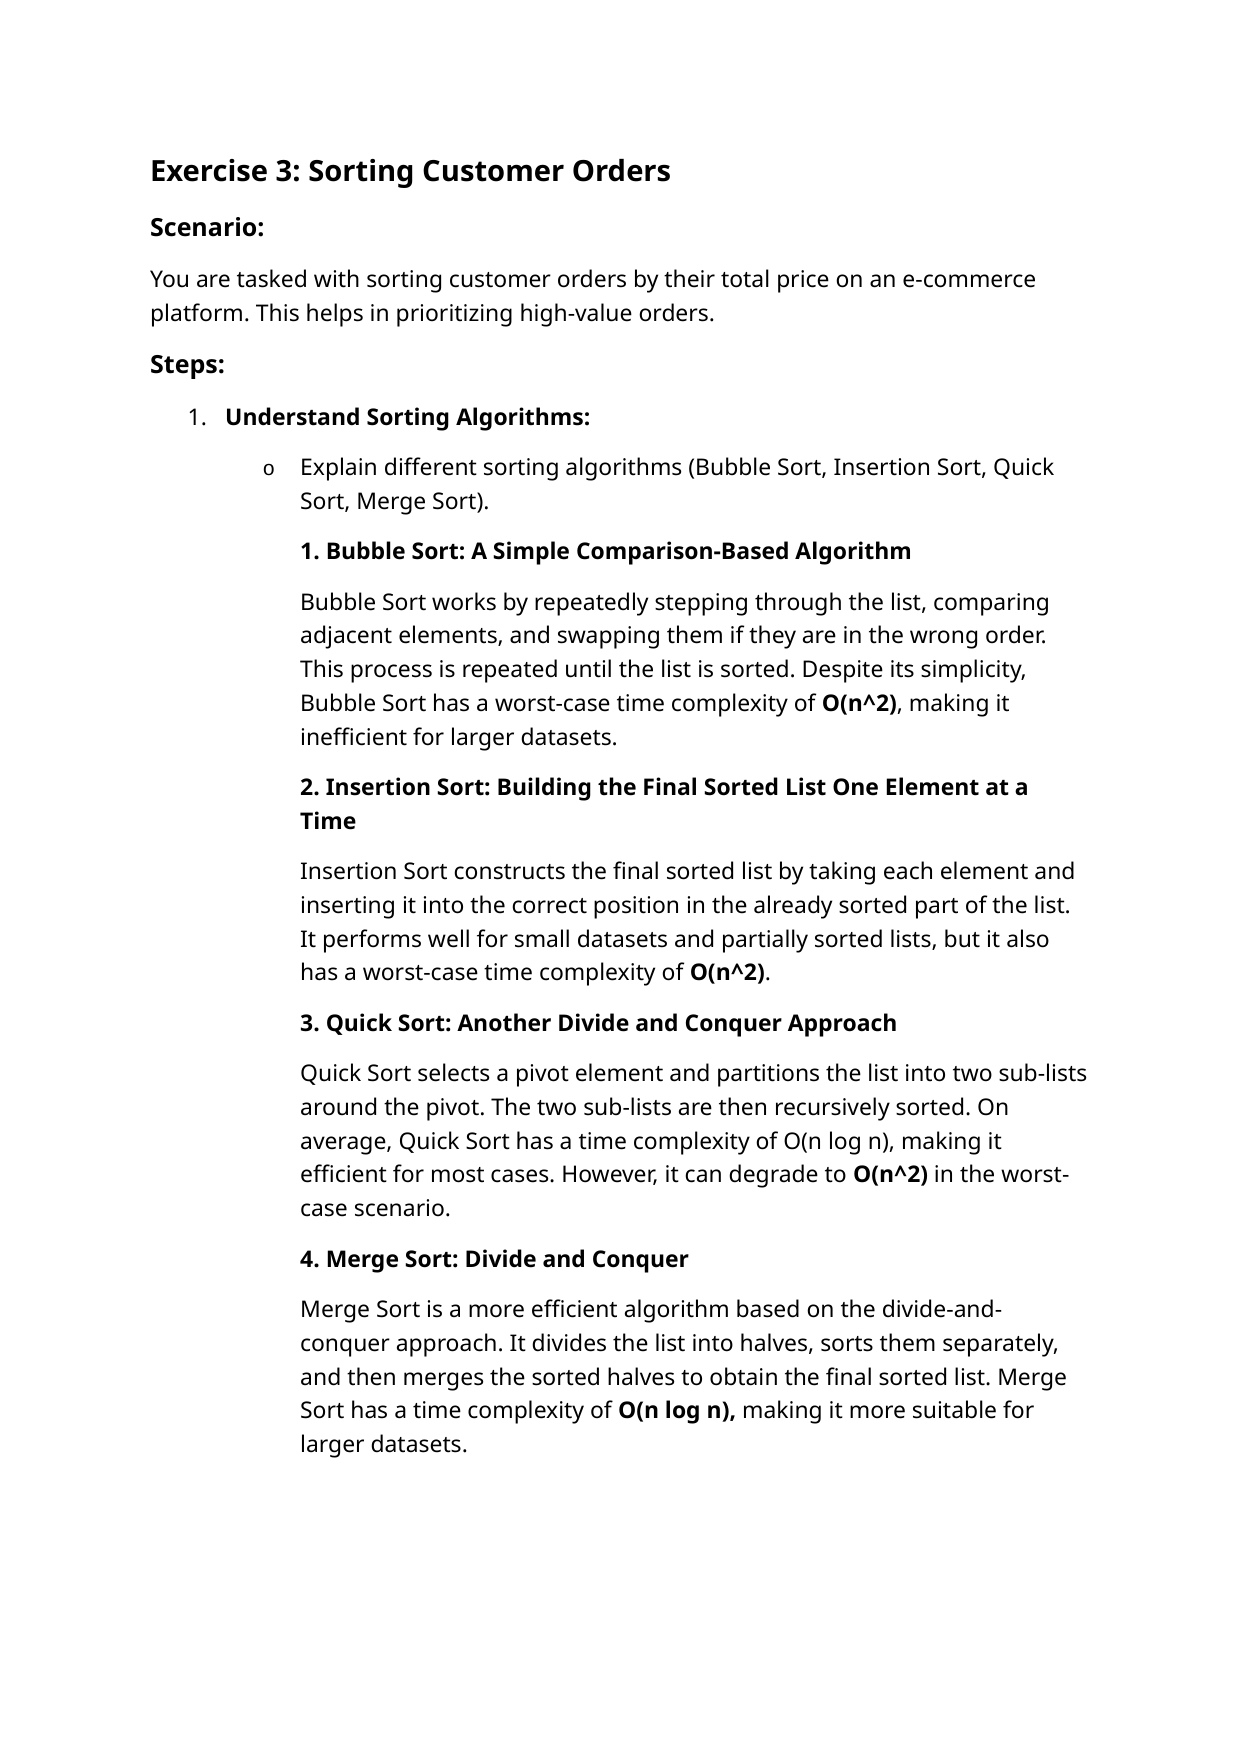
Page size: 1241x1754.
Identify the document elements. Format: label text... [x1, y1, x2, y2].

text Insertion Sort constructs the final sorted list by taking each element and inserting it into the correct position in the already sorted part of the list. It performs well for small datasets and partially sorted lists, but it also has a worst-case time complexity of O(n^2). [300, 855, 1090, 988]
text You are tasked with sorting customer orders by their total price on an e-commerce platform. This helps in prioritizing high-value orders. [150, 263, 1090, 328]
text 2. Insertion Sort: Building the Final Sorted List One Element at a Time [300, 771, 1090, 836]
list Explain different sorting algorithms (Bubble Sort, Insertion Sort, Quick Sort, Merge Sort). [262, 451, 1090, 516]
text Steps: [150, 347, 1090, 381]
text Exercise 3: Sorting Customer Orders [150, 150, 1090, 190]
list Understand Sorting Algorithms: [187, 401, 1090, 432]
text Merge Sort is a more efficient algorithm based on the divide-and-conquer approach. It divides the list into halves, sorts them separately, and then merges the sorted halves to obtain the final sorted list. Merge Sort has a time complexity of O(n log n), making it more suitable for larger datasets. [300, 1293, 1090, 1459]
text Bubble Sort works by repeatedly stepping through the list, comparing adjacent elements, and swapping them if they are in the wrong order. This process is repeated until the list is sorted. Despite its simplicity, Bubble Sort has a worst-case time complexity of O(n^2), making it inefficient for larger datasets. [300, 586, 1090, 752]
text 4. Merge Sort: Divide and Conquer [300, 1243, 1090, 1274]
text Scenario: [150, 209, 1090, 243]
text 3. Quick Sort: Another Divide and Conquer Approach [300, 1007, 1090, 1038]
text Quick Sort selects a pivot element and partitions the list into two sub-lists around the pivot. The two sub-lists are then recursively sorted. On average, Quick Sort has a time complexity of O(n log n), making it efficient for most cases. However, it can degrade to O(n^2) in the worst-case scenario. [300, 1057, 1090, 1223]
text 1. Bubble Sort: A Simple Comparison-Based Algorithm [300, 535, 1090, 566]
